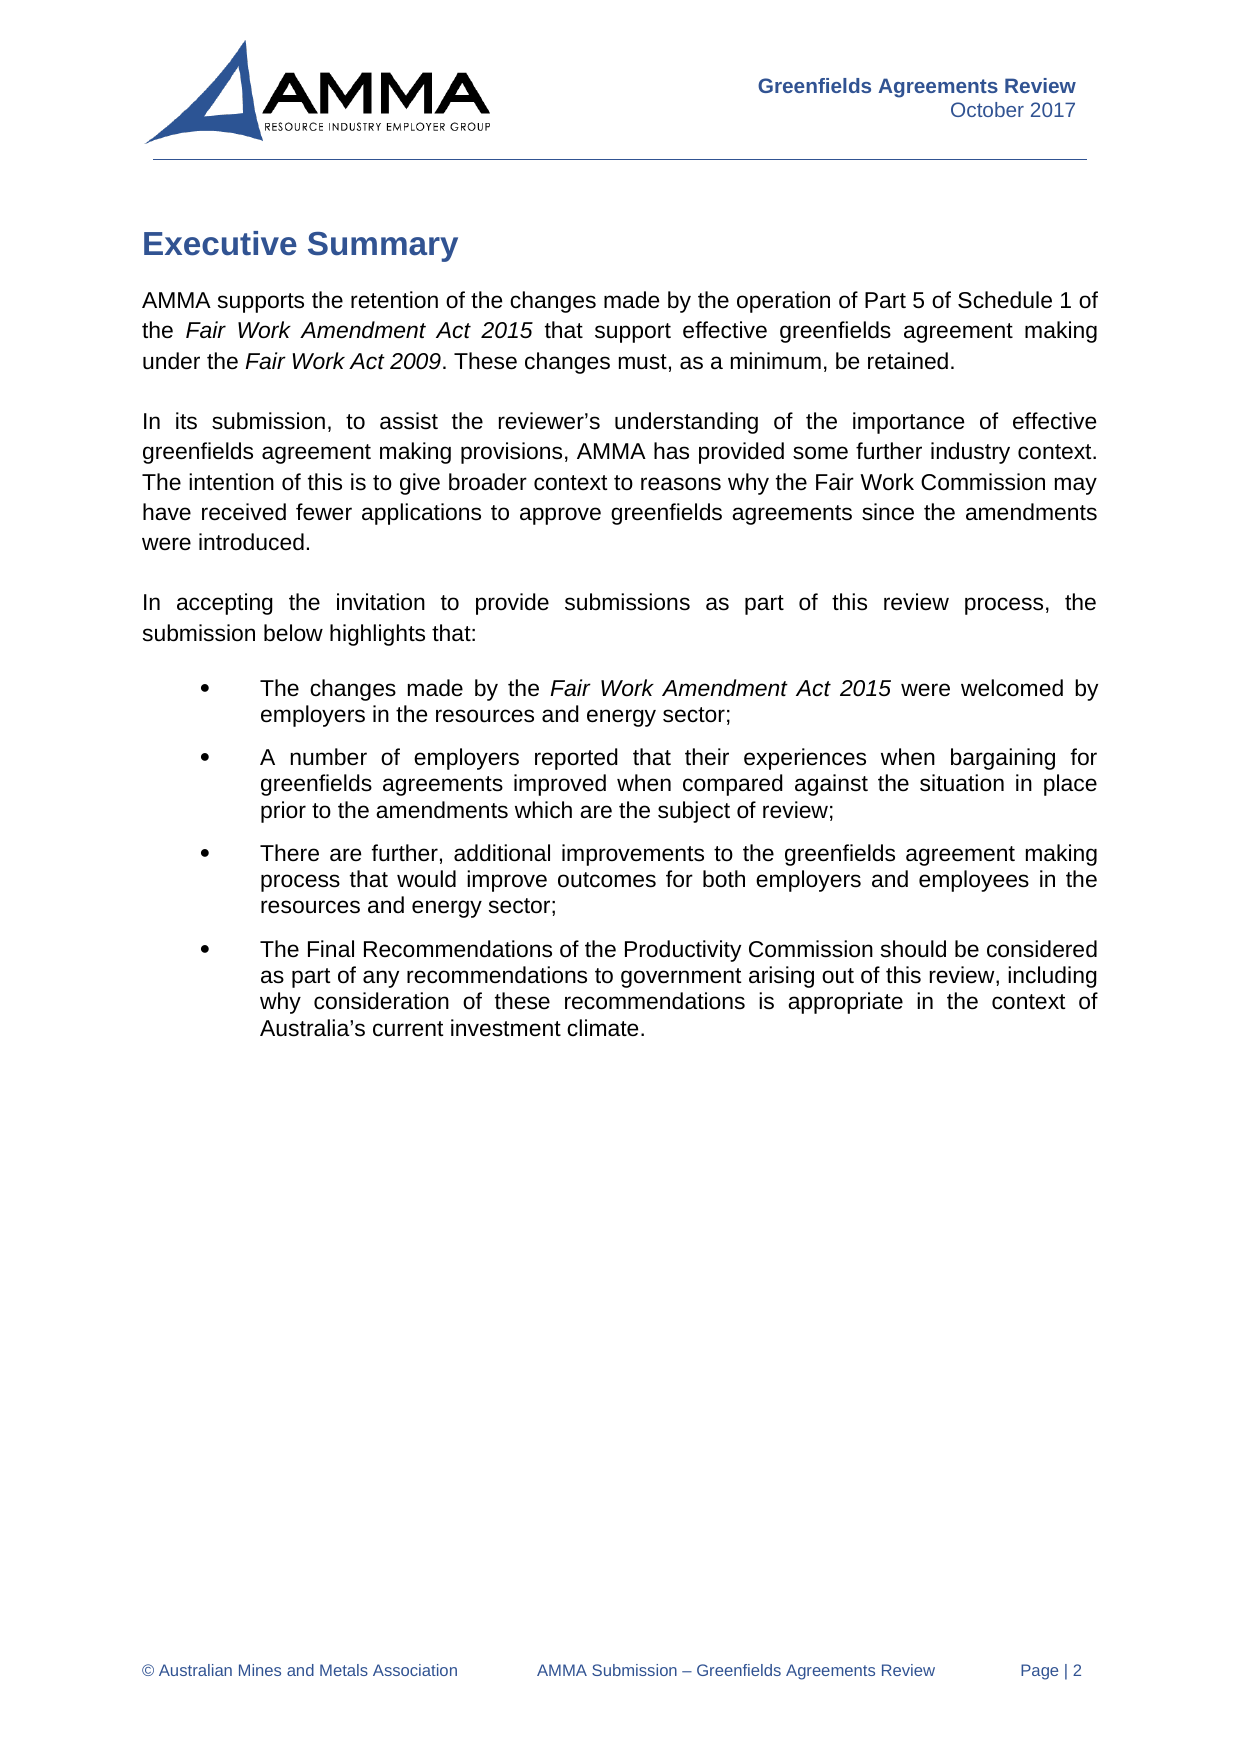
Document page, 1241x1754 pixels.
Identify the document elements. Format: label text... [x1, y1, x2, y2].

subtitle Executive Summary [142, 224, 1098, 262]
list In accepting the invitation to provide submissions as part of this review process, the submission below highlights that: [142, 589, 1098, 646]
text The changes made by the Fair Work Amendment Act 2015 were welcomed by employers in the resources and energy sector; [201, 675, 1098, 727]
list AMMA supports the retention of the changes made by the operation of Part 5 of Schedule 1 of the Fair Work Amendment Act 2015 that support effective greenfields agreement making under the Fair Work Act 2009. These changes must, as a minimum, be retained. [142, 287, 1098, 374]
text There are further, additional improvements to the greenfields agreement making process that would improve outcomes for both employers and employees in the resources and energy sector; [201, 840, 1098, 919]
picture [142, 33, 506, 151]
list In its submission, to assist the reviewer’s understanding of the importance of effective greenfields agreement making provisions, AMMA has provided some further industry context. The intention of this is to give broader context to reasons why the Fair Work Commission may have received fewer applications to approve greenfields agreements since the amendments were introduced. [142, 408, 1098, 555]
text A number of employers reported that their experiences when bargaining for greenfields agreements improved when compared against the situation in place prior to the amendments which are the subject of review; [201, 744, 1098, 823]
text The Final Recommendations of the Productivity Commission should be considered as part of any recommendations to government arising out of this review, including why consideration of these recommendations is appropriate in the context of Australia’s current investment climate. [201, 936, 1098, 1041]
